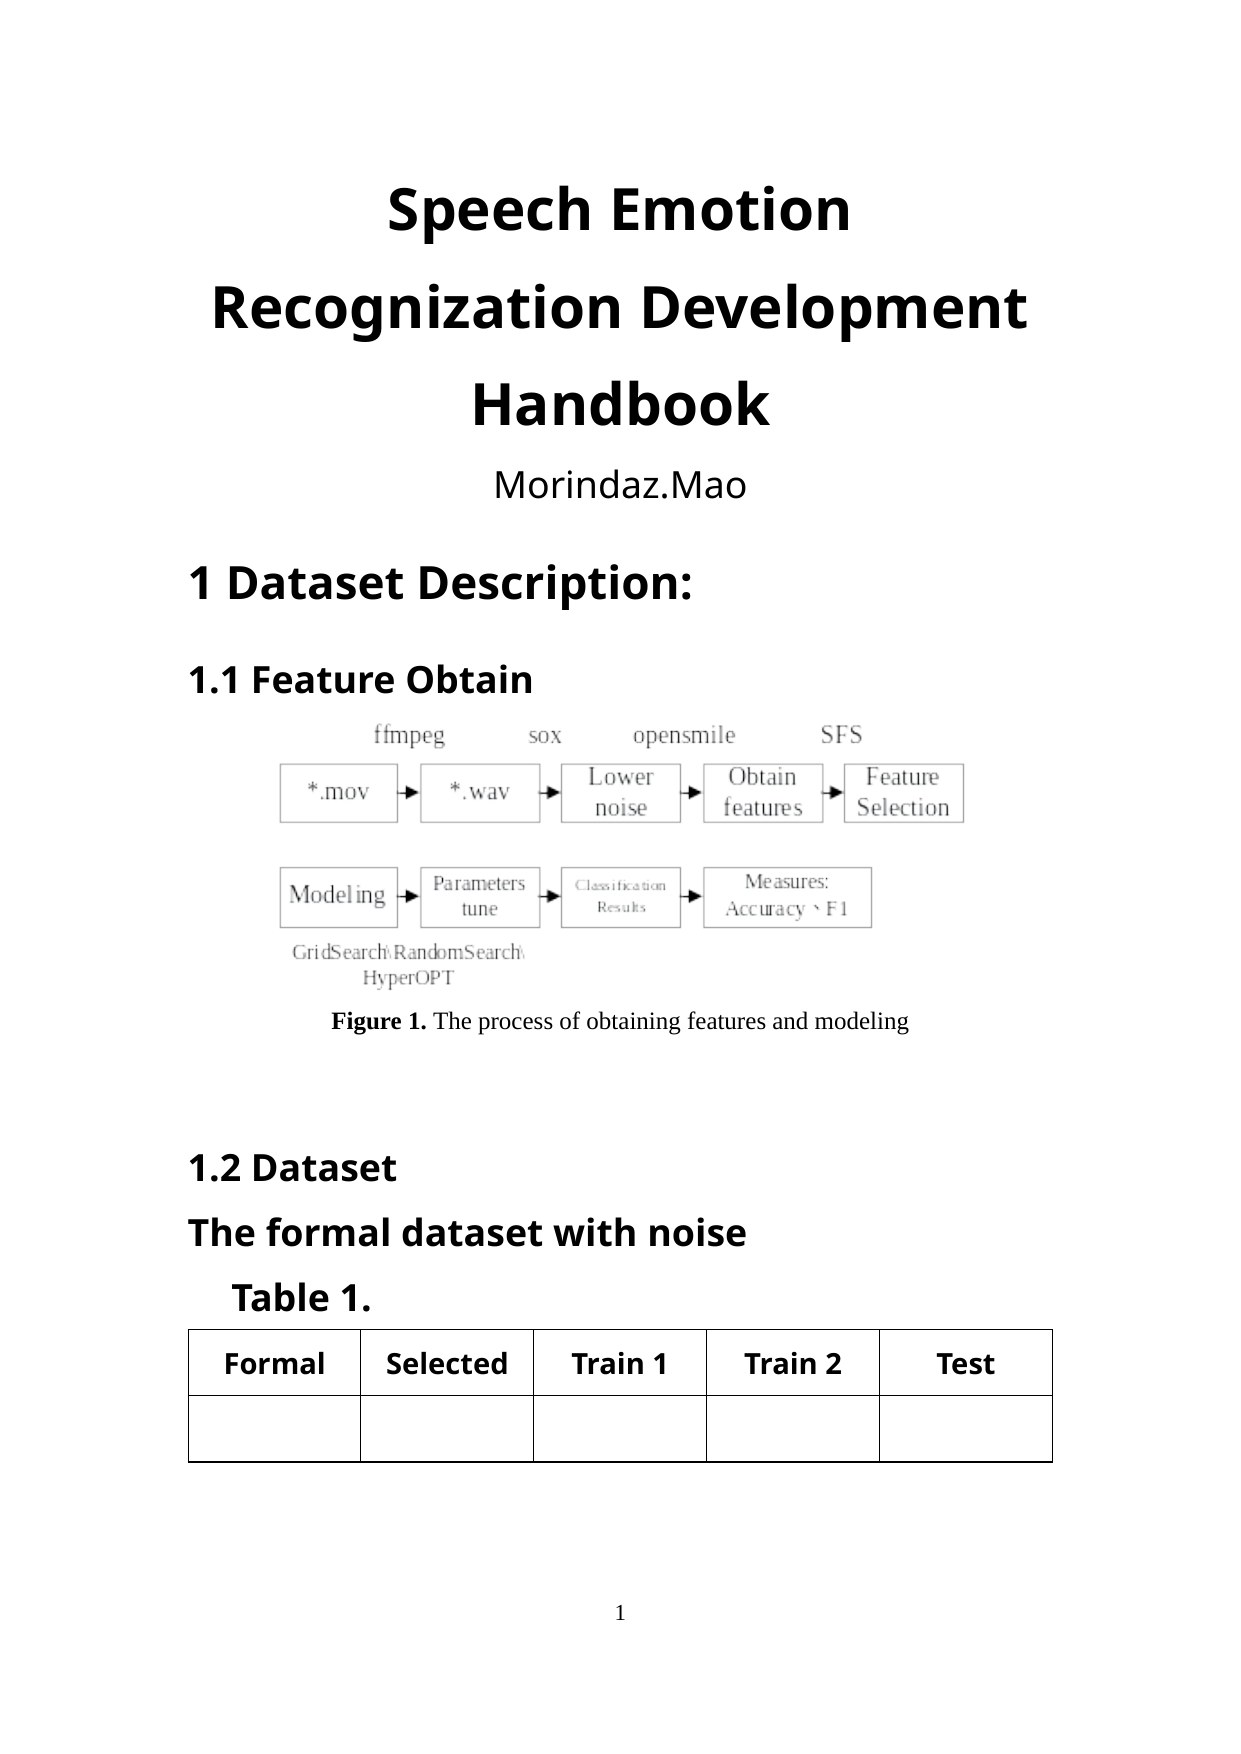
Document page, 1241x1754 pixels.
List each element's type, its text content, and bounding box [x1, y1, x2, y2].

text The formal dataset with noise [187, 1199, 1053, 1264]
table_header Train 2 [707, 1330, 879, 1395]
text 1 Dataset Description: [187, 549, 1053, 614]
text 1.1 Feature Obtain [187, 647, 1053, 712]
table_header Train 1 [534, 1330, 706, 1395]
table_cell [880, 1396, 1052, 1461]
table_header Test [880, 1330, 1052, 1395]
text Figure 1. The process of obtaining features and modeling [187, 1004, 1053, 1037]
table_header Formal [189, 1330, 360, 1395]
text Morindaz.Mao [187, 452, 1053, 517]
text Table 1. [187, 1264, 1053, 1329]
table_cell [534, 1396, 706, 1461]
table_cell [361, 1396, 533, 1461]
table_header Selected [361, 1330, 533, 1395]
text 1.2 Dataset [187, 1134, 1053, 1199]
table_cell [707, 1396, 879, 1461]
text Speech Emotion Recognization Development Handbook [187, 159, 1053, 452]
table_cell [189, 1396, 360, 1461]
